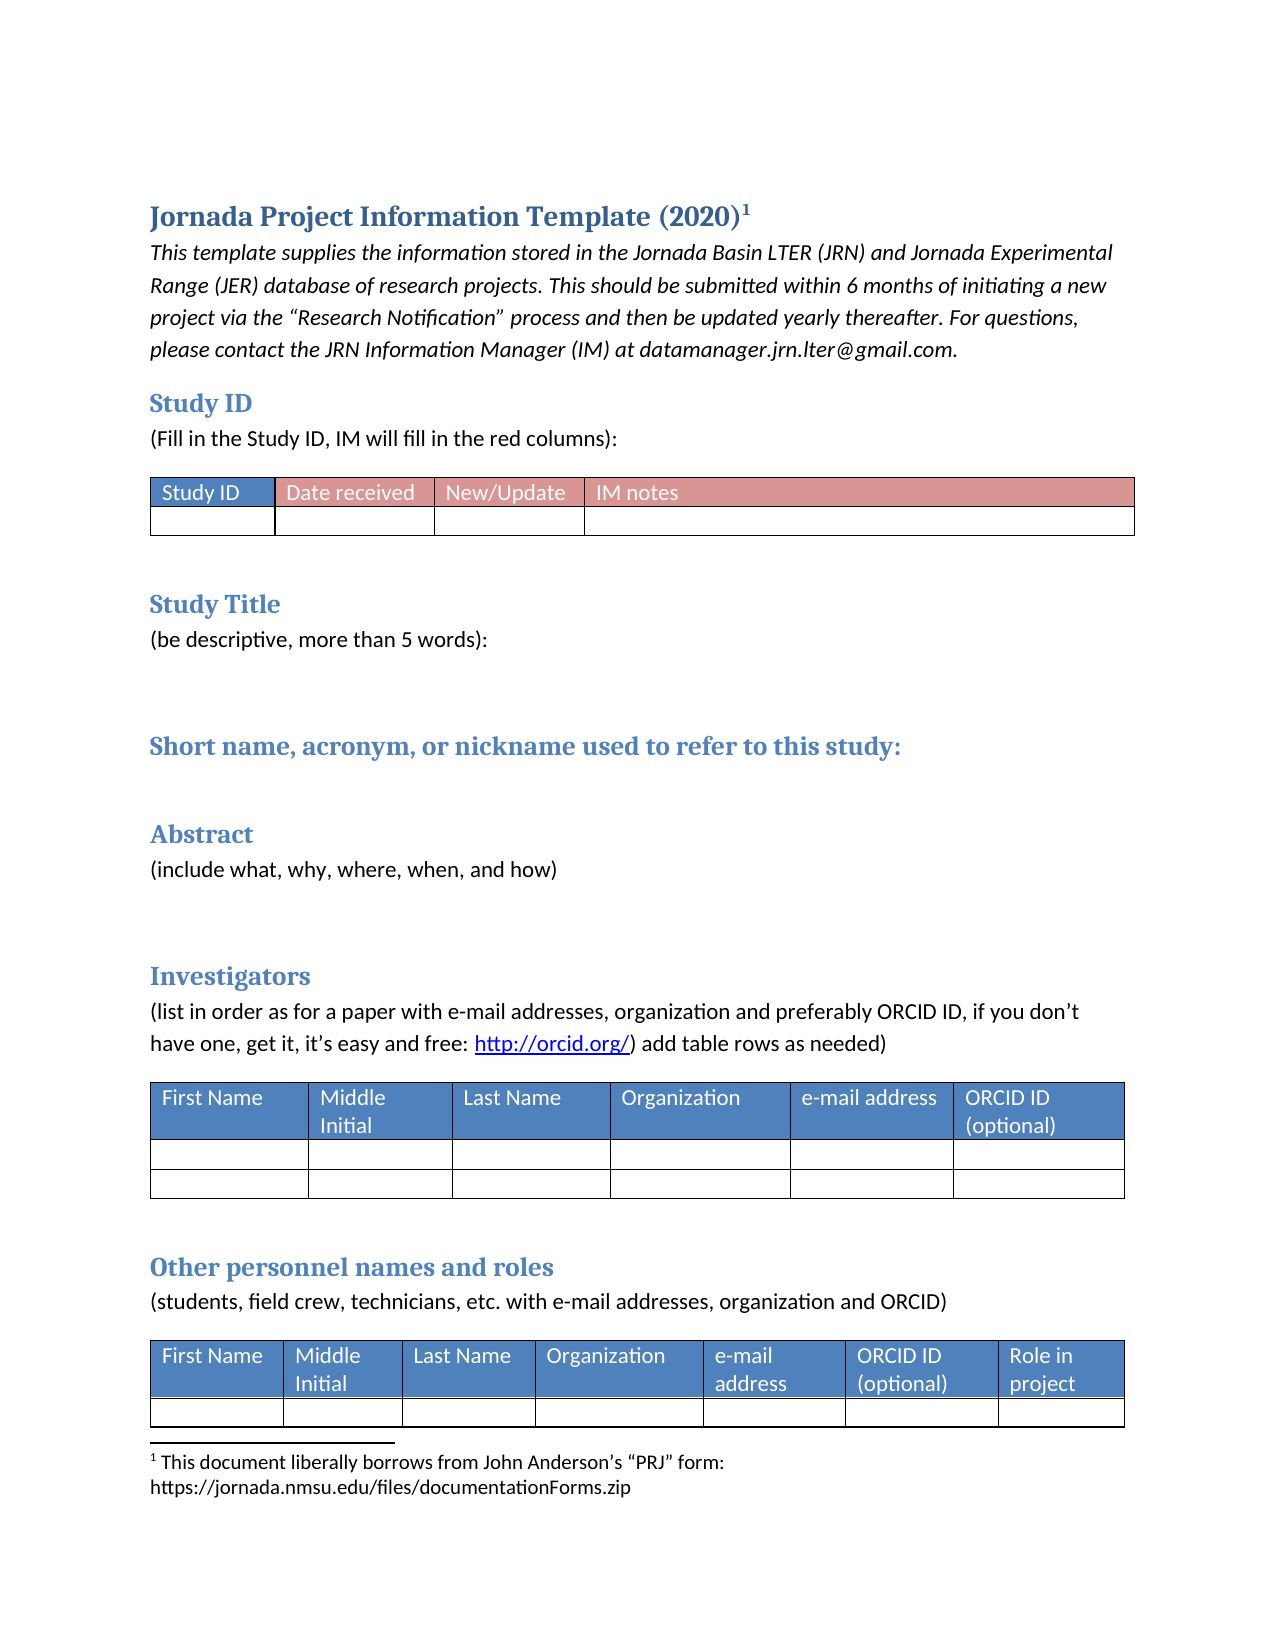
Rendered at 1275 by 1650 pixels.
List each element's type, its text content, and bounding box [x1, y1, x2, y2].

table_cell [435, 507, 584, 535]
text This template supplies the information stored in the Jornada Basin LTER (JRN) and Jornada Experimental Range (JER) database of research projects. This should be submitted within 6 months of initiating a new project via the “Research Notification” process and then be updated yearly thereafter. For questions, please contact the JRN Information Manager (IM) at datamanager.jrn.lter@gmail.com. [150, 238, 1125, 363]
subtitle Short name, acronym, or nickname used to refer to this study: [150, 731, 1125, 762]
table_cell [151, 1140, 308, 1168]
table_cell [403, 1399, 535, 1426]
table_cell [954, 1140, 1124, 1168]
table_cell [453, 1140, 610, 1168]
table_header e-mail address [791, 1083, 953, 1139]
table_cell [611, 1140, 790, 1168]
subtitle Study Title [150, 589, 1125, 620]
table_header New/Update [435, 478, 584, 506]
table_header Date received [276, 478, 434, 506]
subtitle Study ID [150, 388, 1125, 419]
table_cell [276, 507, 434, 535]
text (Fill in the Study ID, IM will fill in the red columns): [150, 424, 1125, 452]
table_cell [846, 1399, 998, 1426]
text (list in order as for a paper with e-mail addresses, organization and preferably ORCID ID, if you don’t have one, get it, it’s easy and free: http://orcid.org/) add table rows as needed) [150, 997, 1125, 1057]
table_header Organization [536, 1341, 703, 1397]
text (students, field crew, technicians, etc. with e-mail addresses, organization and ORCID) [150, 1287, 1125, 1315]
table_cell [151, 507, 274, 535]
table_cell [585, 507, 1134, 535]
subtitle Other personnel names and roles [150, 1252, 1125, 1283]
table_cell [791, 1170, 953, 1197]
table_header ORCID ID (optional) [954, 1083, 1124, 1139]
table_header First Name [151, 1083, 308, 1139]
table_header Organization [611, 1083, 790, 1139]
table_header Last Name [403, 1341, 535, 1397]
table_header Middle Initial [309, 1083, 452, 1139]
table_cell [309, 1140, 452, 1168]
table_cell [791, 1140, 953, 1168]
subtitle Jornada Project Information Template (2020) [150, 200, 1125, 233]
table_cell [309, 1170, 452, 1197]
table_header Middle Initial [284, 1341, 402, 1397]
table_cell [611, 1170, 790, 1197]
table_header First Name [151, 1341, 283, 1397]
subtitle Investigators [150, 961, 1125, 992]
subtitle Abstract [150, 819, 1125, 851]
table_header Study ID [151, 478, 274, 506]
table_cell [536, 1399, 703, 1426]
table_cell [704, 1399, 845, 1426]
text (be descriptive, more than 5 words): [150, 625, 1125, 653]
table_header Last Name [453, 1083, 610, 1139]
table_cell [151, 1399, 283, 1426]
table_header ORCID ID (optional) [846, 1341, 998, 1397]
table_header Role in project [999, 1341, 1124, 1397]
table_header IM notes [585, 478, 1134, 506]
table_cell [284, 1399, 402, 1426]
text (include what, why, where, when, and how) [150, 855, 1125, 883]
table_cell [453, 1170, 610, 1197]
table_cell [954, 1170, 1124, 1197]
table_header e-mail address [704, 1341, 845, 1397]
table_cell [151, 1170, 308, 1197]
table_cell [999, 1399, 1124, 1426]
